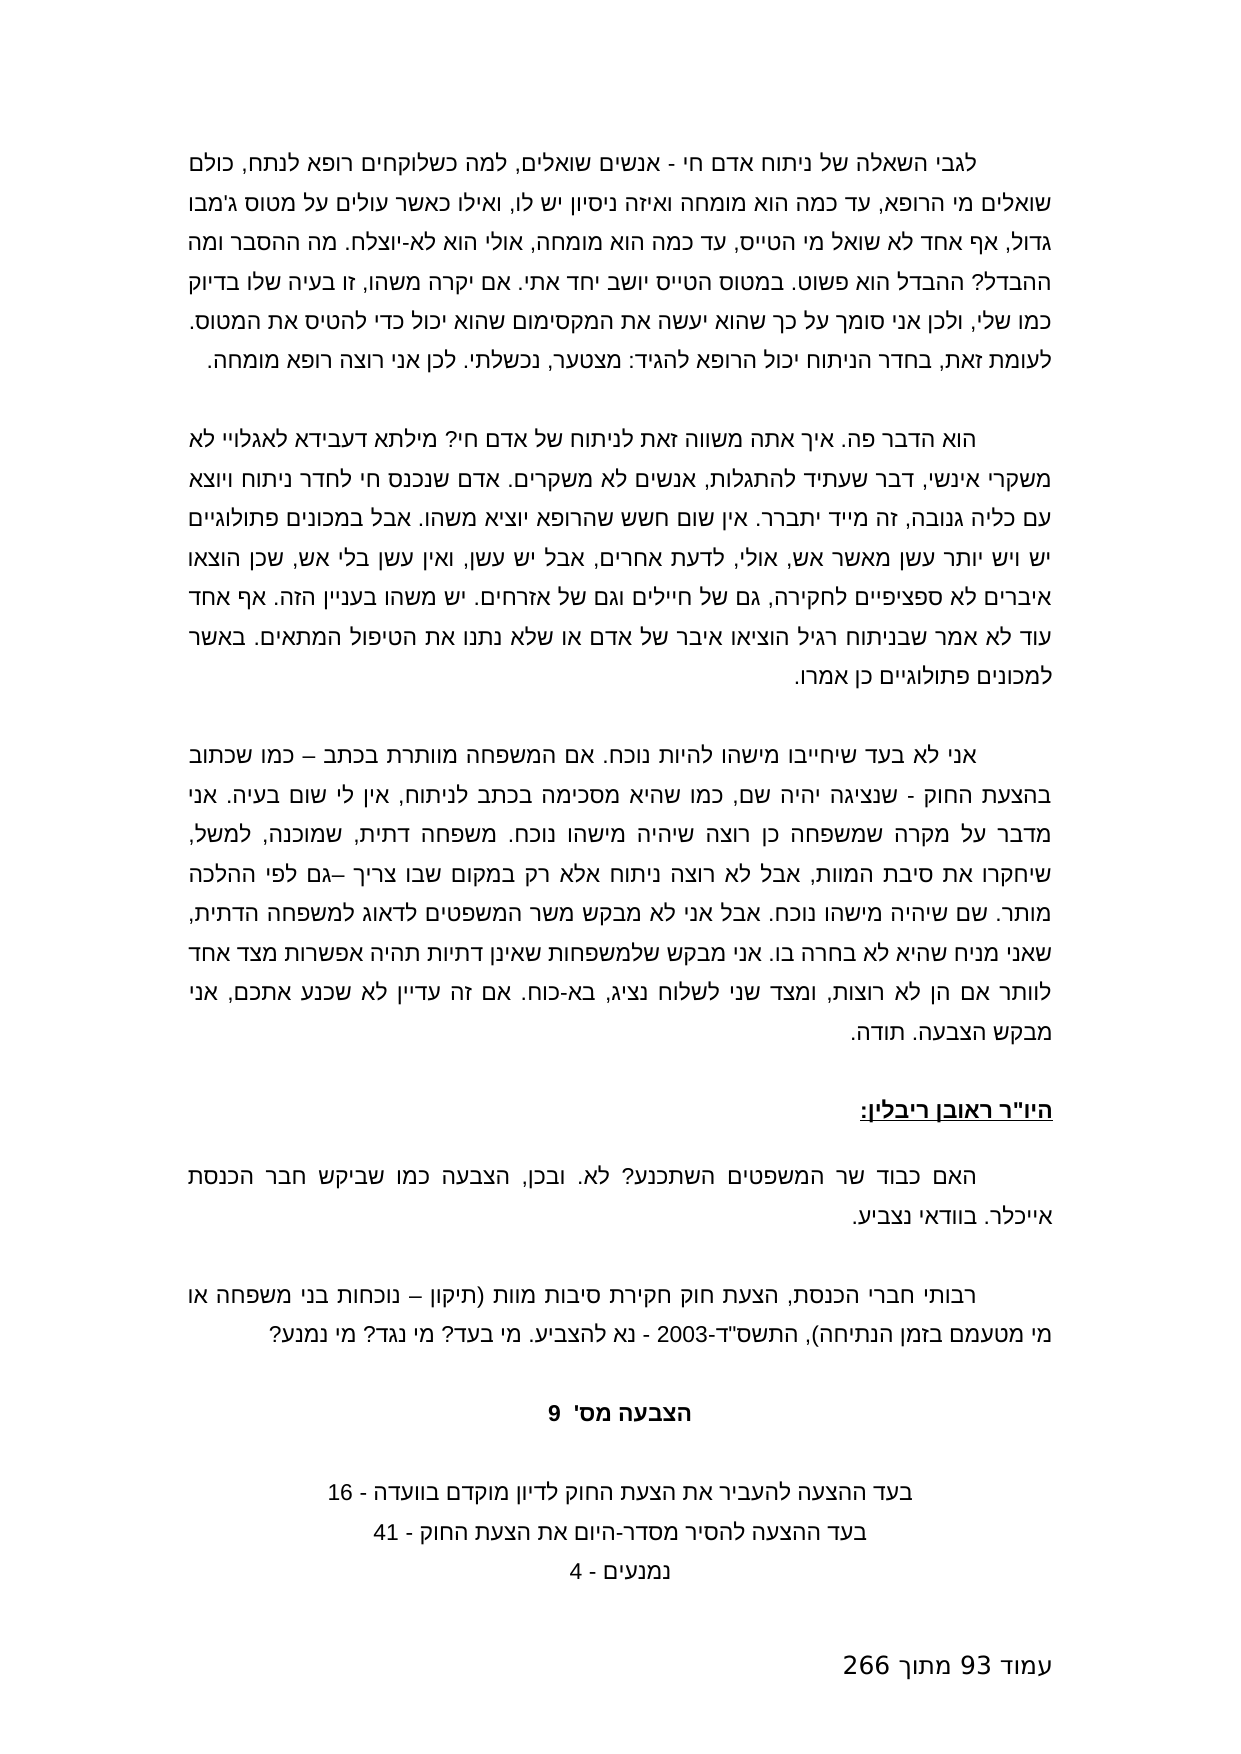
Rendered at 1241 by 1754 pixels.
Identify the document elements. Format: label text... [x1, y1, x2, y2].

text היו"ר ראובן ריבלין: [187, 1097, 1053, 1124]
text בעד ההצעה להסיר מסדר-היום את הצעת החוק - 41 [187, 1519, 1053, 1545]
text בעד ההצעה להעביר את הצעת החוק לדיון מוקדם בוועדה - 16 [187, 1479, 1053, 1506]
text האם כבוד שר המשפטים השתכנע? לא. ובכן, הצבעה כמו שביקש חבר הכנסת אייכלר. בוודאי נצביע. [187, 1163, 1053, 1229]
text רבותי חברי הכנסת, הצעת חוק חקירת סיבות מוות (תיקון – נוכחות בני משפחה או מי מטעמם בזמן הנתיחה), התשס"ד-2003 - נא להצביע. מי בעד? מי נגד? מי נמנע? [187, 1282, 1053, 1348]
text לגבי השאלה של ניתוח אדם חי - אנשים שואלים, למה כשלוקחים רופא לנתח, כולם שואלים מי הרופא, עד כמה הוא מומחה ואיזה ניסיון יש לו, ואילו כאשר עולים על מטוס ג'מבו גדול, אף אחד לא שואל מי הטייס, עד כמה הוא מומחה, אולי הוא לא-יוצלח. מה ההסבר ומה ההבדל? ההבדל הוא פשוט. במטוס הטייס יושב יחד אתי. אם יקרה משהו, זו בעיה שלו בדיוק כמו שלי, ולכן אני סומך על כך שהוא יעשה את המקסימום שהוא יכול כדי להטיס את המטוס. לעומת זאת, בחדר הניתוח יכול הרופא להגיד: מצטער, נכשלתי. לכן אני רוצה רופא מומחה. [187, 150, 1053, 374]
text אני לא בעד שיחייבו מישהו להיות נוכח. אם המשפחה מוותרת בכתב – כמו שכתוב בהצעת החוק - שנציגה יהיה שם, כמו שהיא מסכימה בכתב לניתוח, אין לי שום בעיה. אני מדבר על מקרה שמשפחה כן רוצה שיהיה מישהו נוכח. משפחה דתית, שמוכנה, למשל, שיחקרו את סיבת המוות, אבל לא רוצה ניתוח אלא רק במקום שבו צריך –גם לפי ההלכה מותר. שם שיהיה מישהו נוכח. אבל אני לא מבקש משר המשפטים לדאוג למשפחה הדתית, שאני מניח שהיא לא בחרה בו. אני מבקש שלמשפחות שאינן דתיות תהיה אפשרות מצד אחד לוותר אם הן לא רוצות, ומצד שני לשלוח נציג, בא-כוח. אם זה עדיין לא שכנע אתכם, אני מבקש הצבעה. תודה. [187, 742, 1053, 1045]
text הצבעה מס' 9 [187, 1400, 1053, 1427]
text נמנעים - 4 [187, 1558, 1053, 1584]
text הוא הדבר פה. איך אתה משווה זאת לניתוח של אדם חי? מילתא דעבידא לאגלויי לא משקרי אינשי, דבר שעתיד להתגלות, אנשים לא משקרים. אדם שנכנס חי לחדר ניתוח ויוצא עם כליה גנובה, זה מייד יתברר. אין שום חשש שהרופא יוציא משהו. אבל במכונים פתולוגיים יש ויש יותר עשן מאשר אש, אולי, לדעת אחרים, אבל יש עשן, ואין עשן בלי אש, שכן הוצאו איברים לא ספציפיים לחקירה, גם של חיילים וגם של אזרחים. יש משהו בעניין הזה. אף אחד עוד לא אמר שבניתוח רגיל הוציאו איבר של אדם או שלא נתנו את הטיפול המתאים. באשר למכונים פתולוגיים כן אמרו. [187, 426, 1053, 689]
